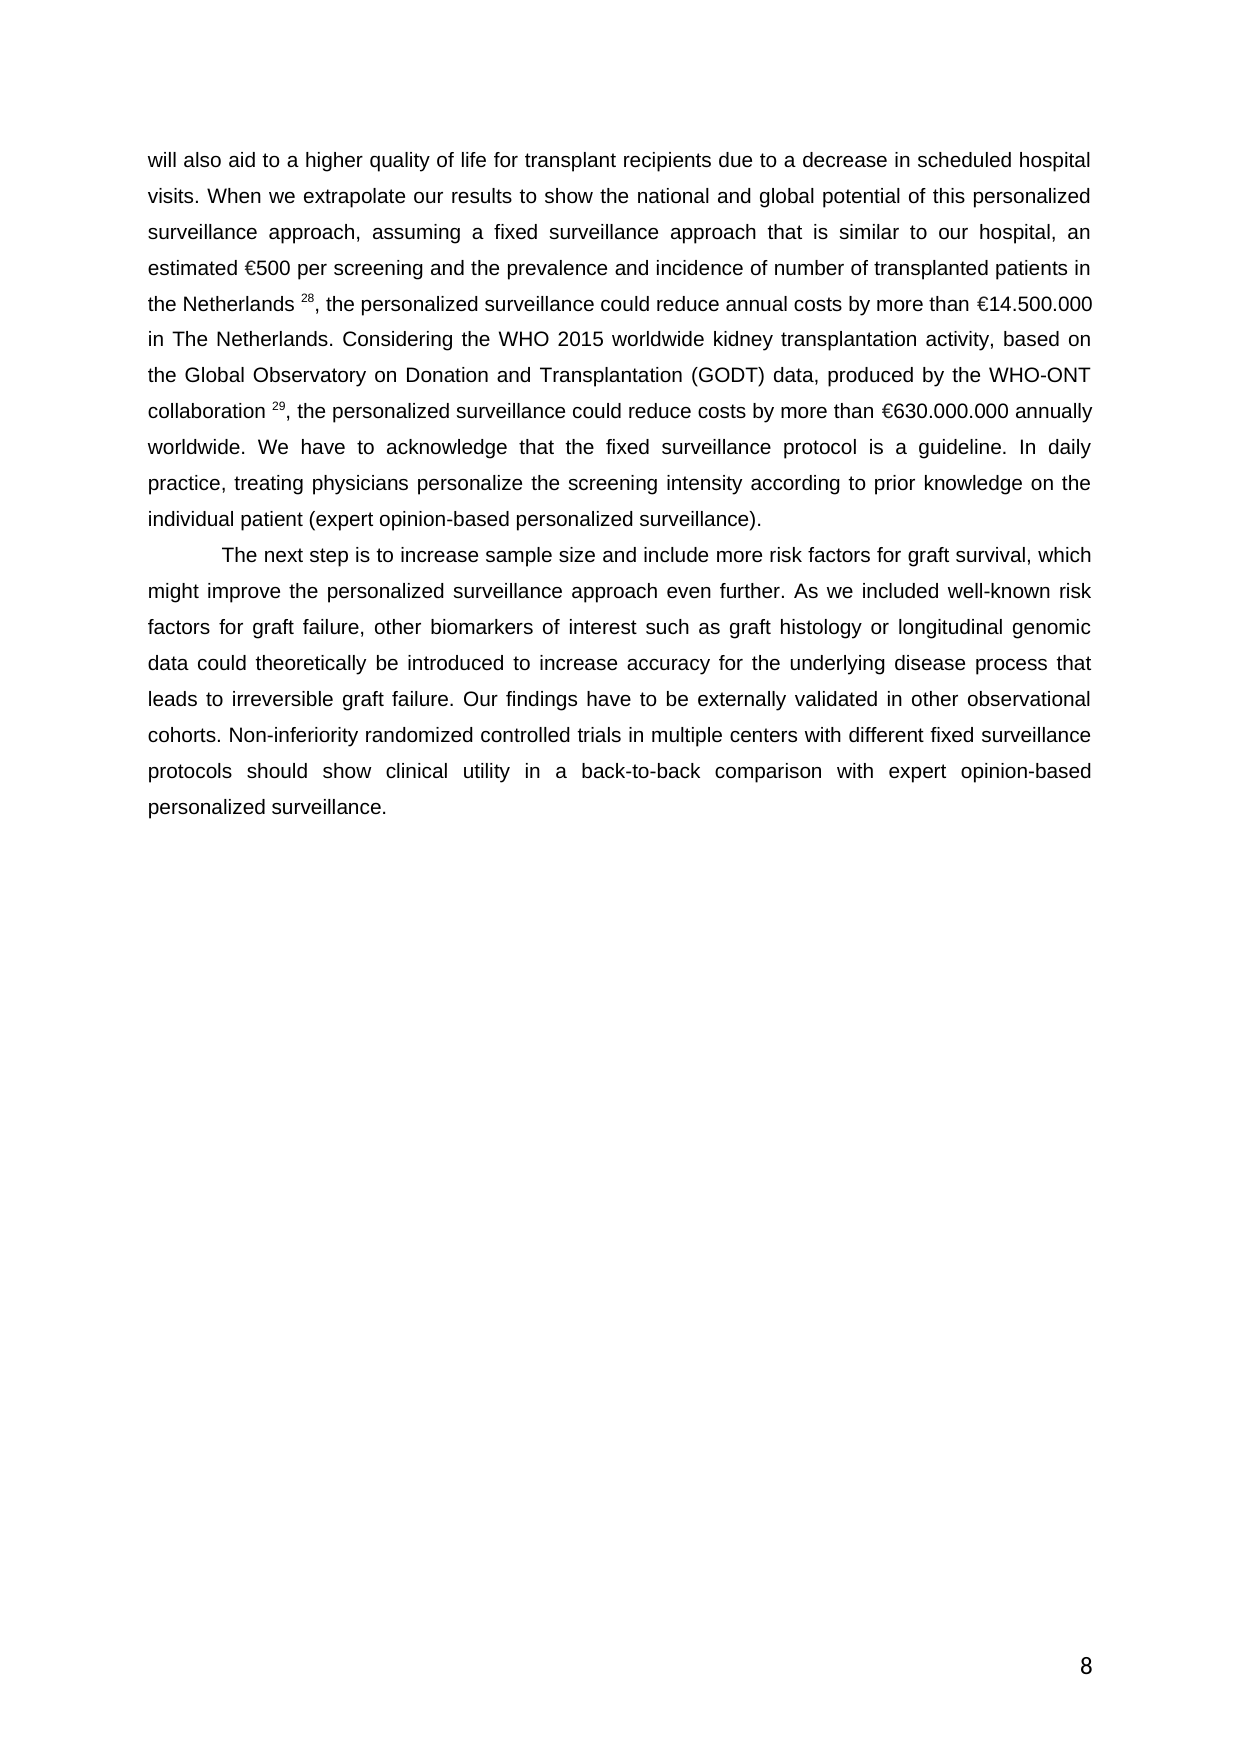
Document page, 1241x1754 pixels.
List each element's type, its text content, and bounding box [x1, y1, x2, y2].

text The next step is to increase sample size and include more risk factors for graft survival, which might improve the personalized surveillance approach even further. As we included well-known risk factors for graft failure, other biomarkers of interest such as graft histology or longitudinal genomic data could theoretically be introduced to increase accuracy for the underlying disease process that leads to irreversible graft failure. Our findings have to be externally validated in other observational cohorts. Non-inferiority randomized controlled trials in multiple centers with different fixed surveillance protocols should show clinical utility in a back-to-back comparison with expert opinion-based personalized surveillance. [148, 543, 1093, 818]
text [148, 148, 1093, 531]
